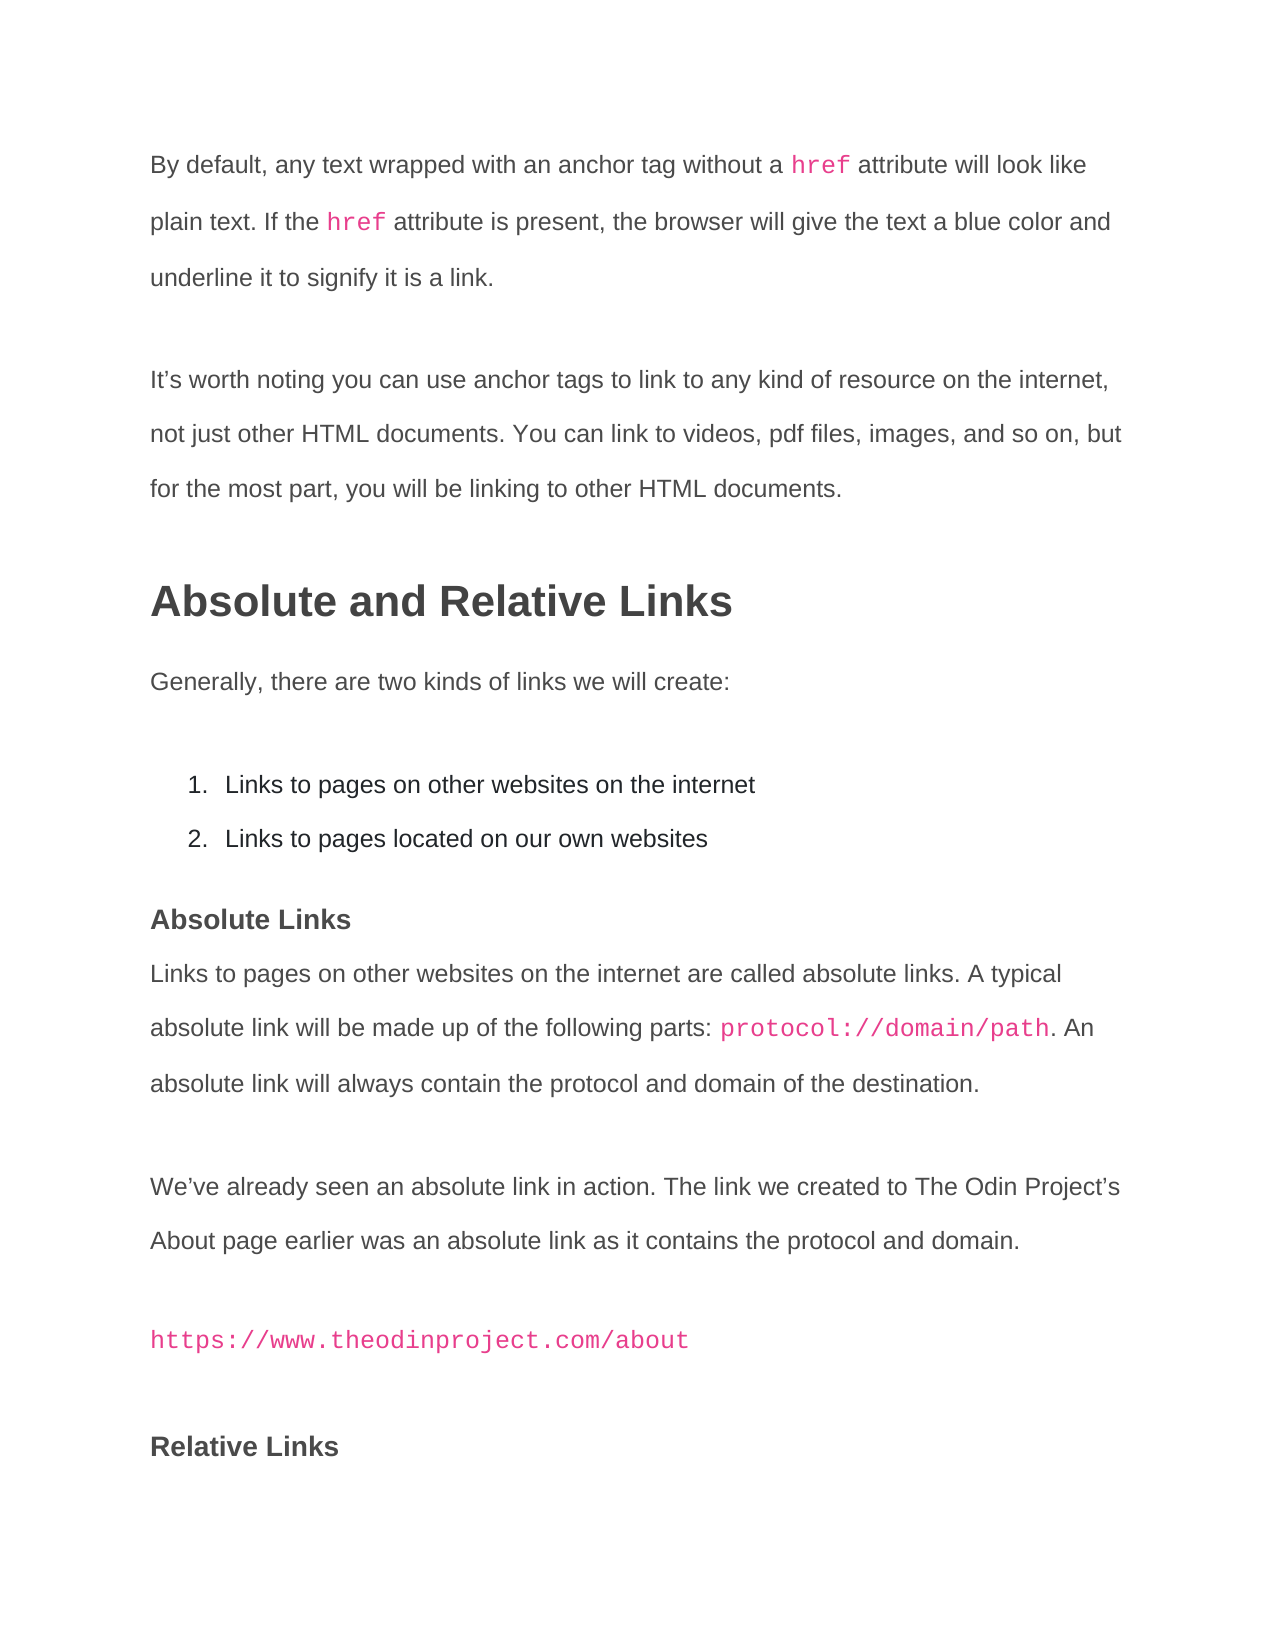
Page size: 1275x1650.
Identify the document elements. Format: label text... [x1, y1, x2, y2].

text Generally, there are two kinds of links we will create: [150, 667, 1125, 696]
text It’s worth noting you can use anchor tags to link to any kind of resource on the internet, not just other HTML documents. You can link to videos, pdf files, images, and so on, but for the most part, you will be linking to other HTML documents. [150, 365, 1125, 502]
list Links to pages located on our own websites [187, 824, 1125, 853]
text Links to pages on other websites on the internet are called absolute links. A typical absolute link will be made up of the following parts: protocol://domain/path. An absolute link will always contain the protocol and domain of the destination. [150, 959, 1125, 1098]
subtitle Absolute and Relative Links [150, 576, 1125, 626]
text By default, any text wrapped with an anchor tag without a href attribute will look like plain text. If the href attribute is present, the browser will give the text a blue color and underline it to signify it is a link. [150, 150, 1125, 292]
subtitle Relative Links [150, 1429, 1125, 1462]
text We’ve already seen an absolute link in action. The link we created to The Odin Project’s About page earlier was an absolute link as it contains the protocol and domain. [150, 1172, 1125, 1254]
list Links to pages on other websites on the internet [187, 769, 1125, 798]
text https://www.theodinproject.com/about [150, 1328, 1125, 1356]
subtitle Absolute Links [150, 903, 1125, 936]
